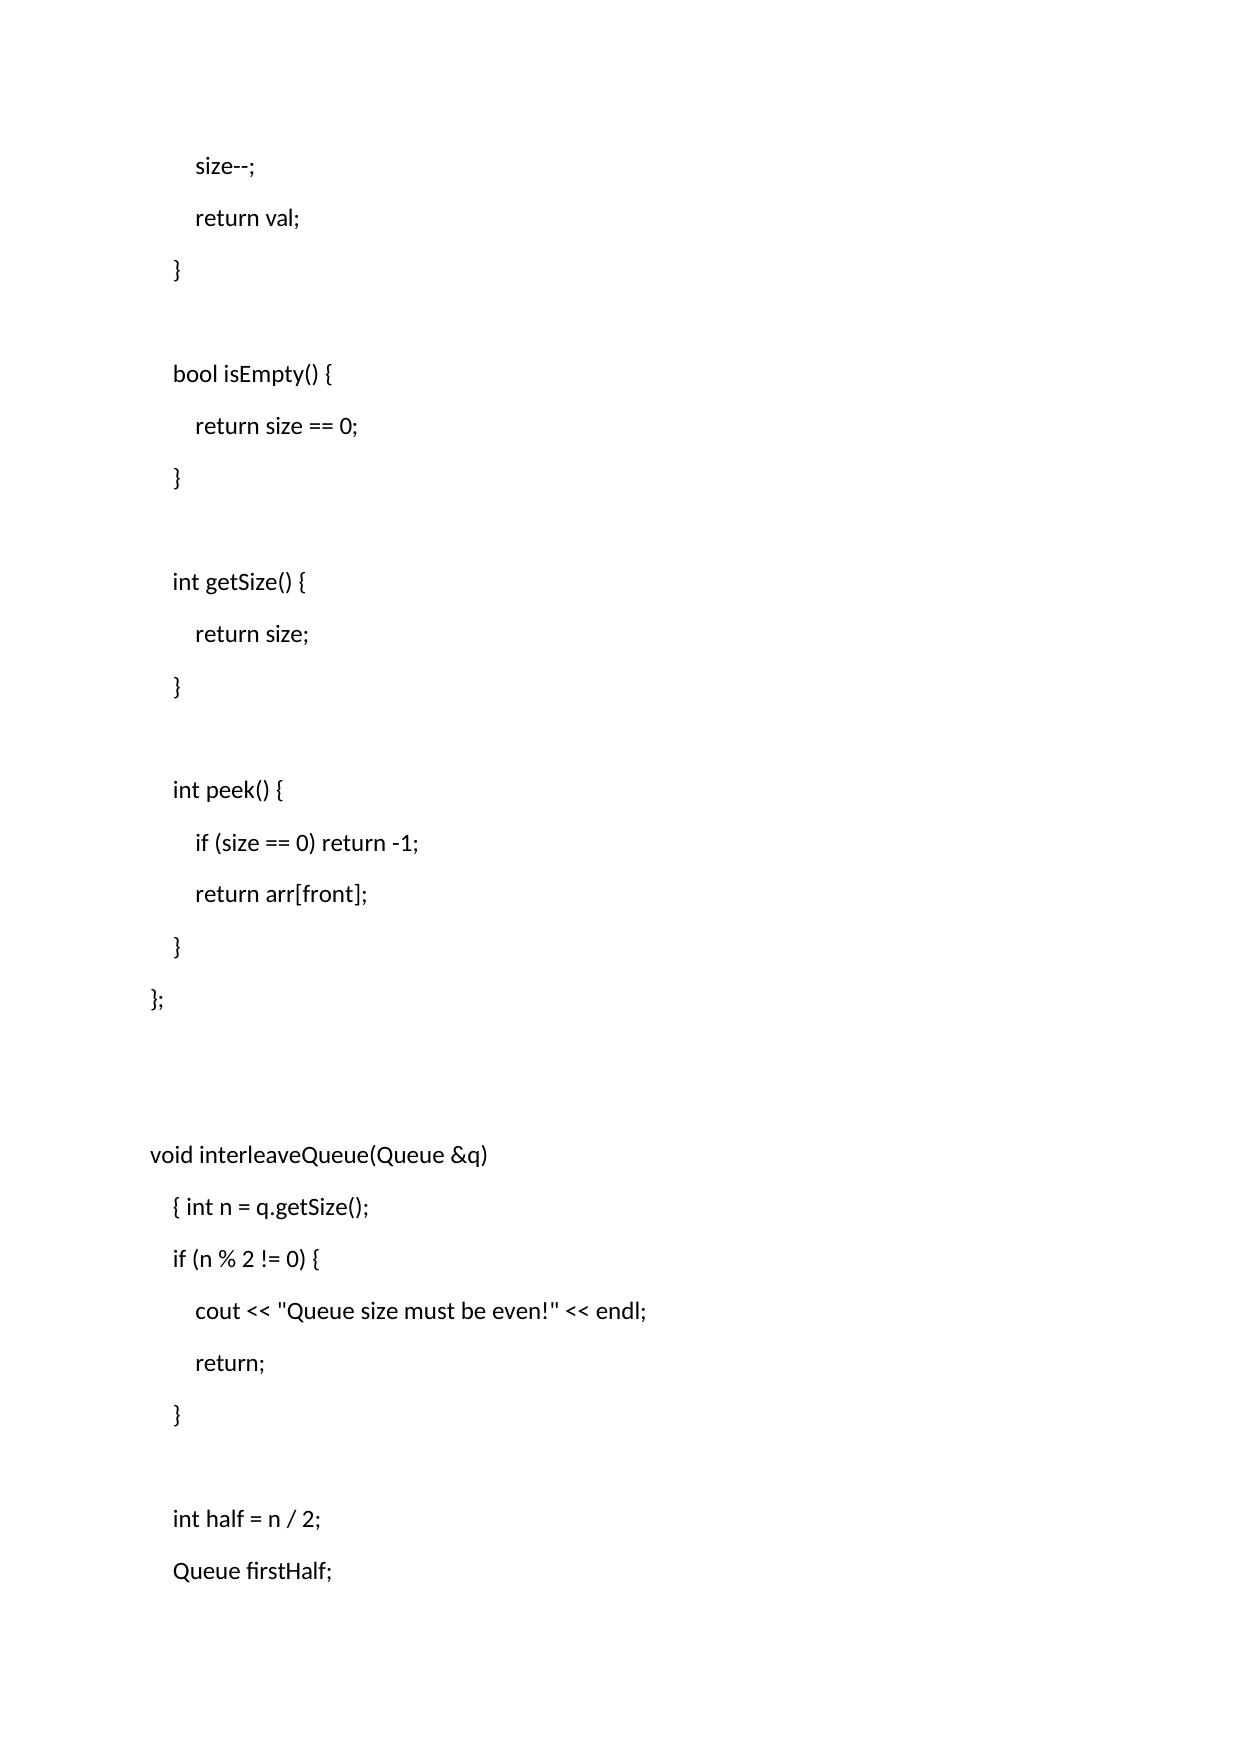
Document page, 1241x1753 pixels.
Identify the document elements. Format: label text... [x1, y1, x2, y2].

text } [173, 1399, 1093, 1429]
text int peek() { [173, 775, 1093, 805]
text cout << "Queue size must be even!" << endl; return; [195, 1295, 673, 1377]
text int getSize() { return size; [172, 567, 312, 649]
text void interleaveQueue(Queue &q) { int n = q.getSize(); [150, 1139, 523, 1221]
text } [173, 254, 1093, 285]
text } [173, 671, 1093, 701]
text if (n % 2 != 0) { [173, 1243, 1093, 1273]
text return val; [195, 202, 1093, 233]
text int half = n / 2; Queue firstHalf; [173, 1503, 357, 1585]
text bool isEmpty() { [173, 358, 1093, 389]
text size--; [195, 150, 1093, 181]
text } [173, 463, 1093, 493]
text }; [150, 983, 1093, 1013]
text return size == 0; [195, 411, 1093, 441]
text } [173, 931, 1093, 961]
text if (size == 0) return -1; return arr[front]; [195, 827, 422, 909]
